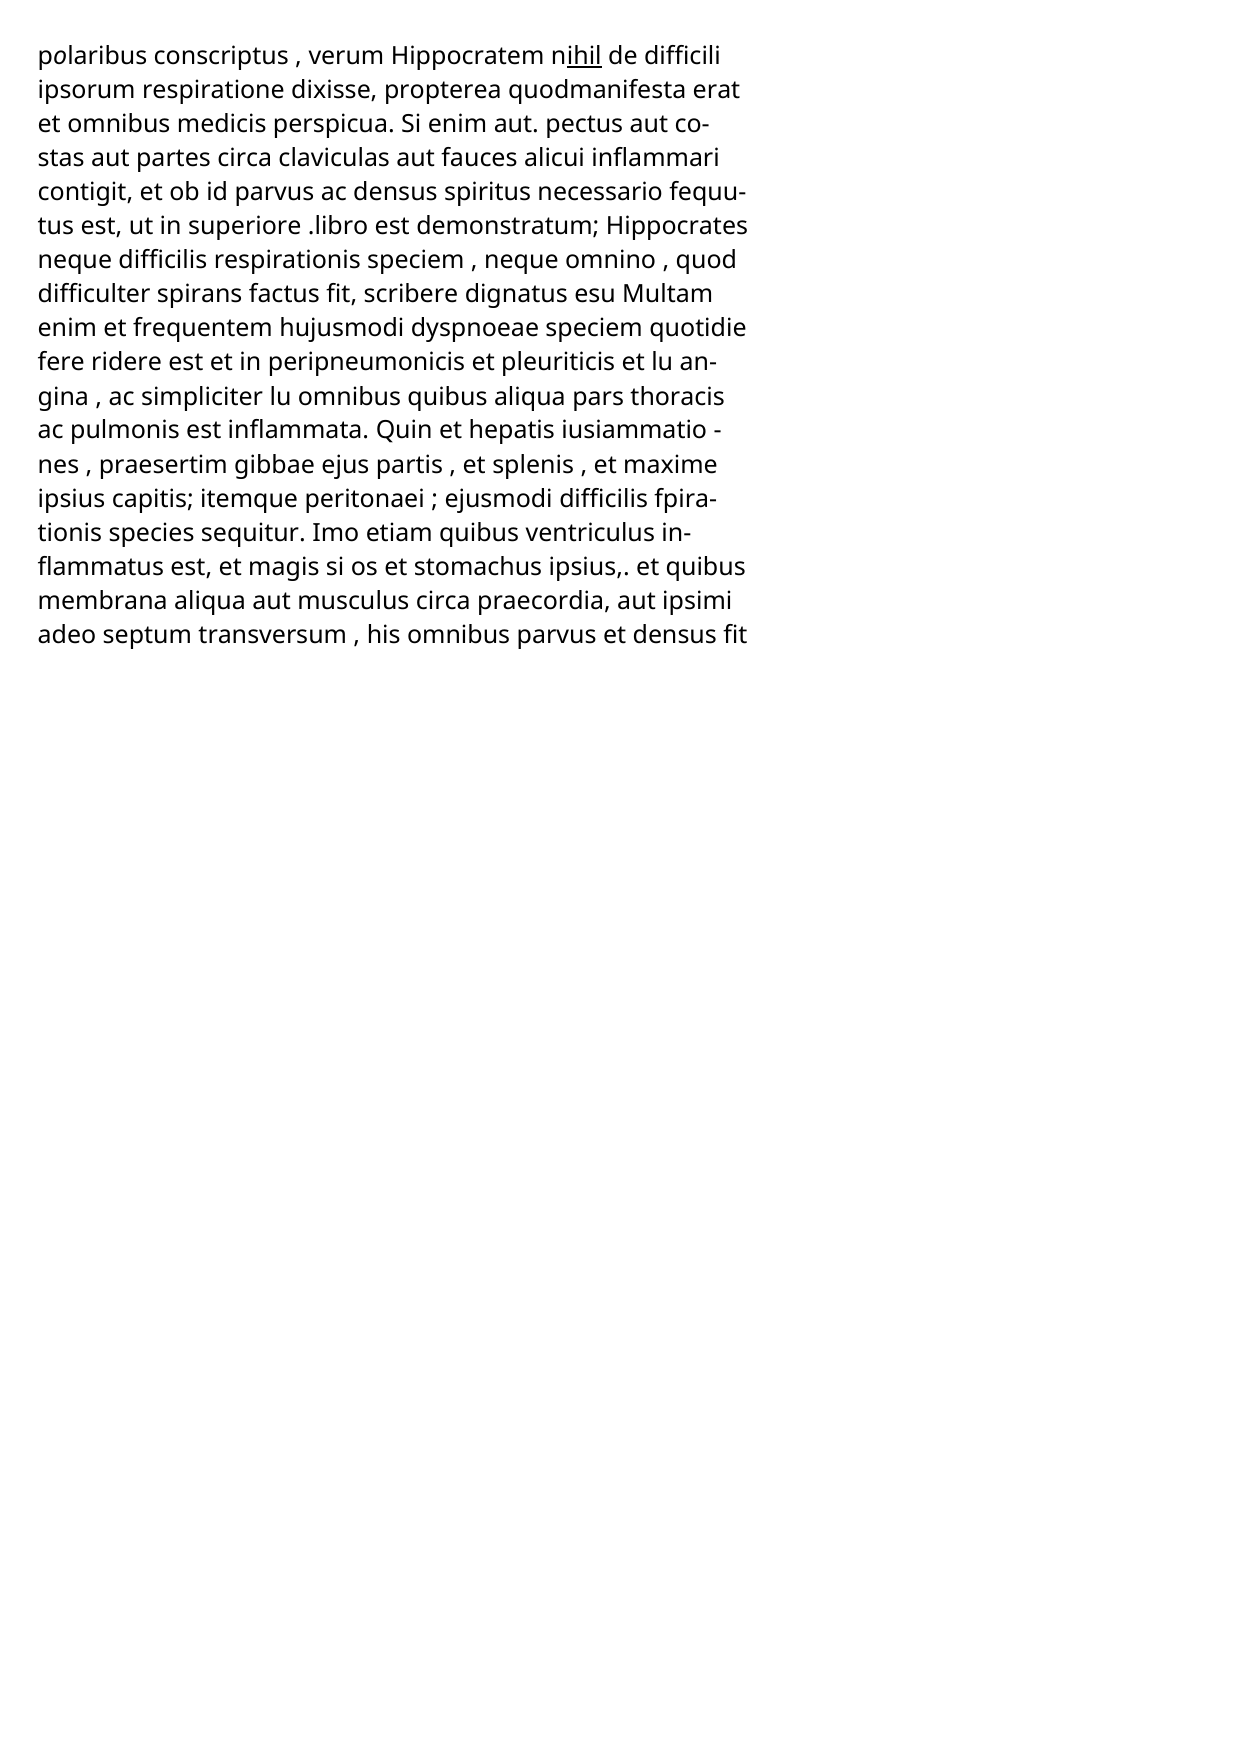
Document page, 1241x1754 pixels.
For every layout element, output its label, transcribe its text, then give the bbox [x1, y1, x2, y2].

text polaribus conscriptus , verum Hippocratem nihil de difficili ipsorum respiratione dixisse, propterea quodmanifesta erat et omnibus medicis perspicua. Si enim aut. pectus aut co- stas aut partes circa claviculas aut fauces alicui inflammari contigit, et ob id parvus ac densus spiritus necessario fequu- tus est, ut in superiore .libro est demonstratum; Hippocrates neque difficilis respirationis speciem , neque omnino , quod difficulter spirans factus fit, scribere dignatus esu Multam enim et frequentem hujusmodi dyspnoeae speciem quotidie fere ridere est et in peripneumonicis et pleuriticis et lu an- gina , ac simpliciter lu omnibus quibus aliqua pars thoracis ac pulmonis est inflammata. Quin et hepatis iusiammatio - nes , praesertim gibbae ejus partis , et splenis , et maxime ipsius capitis; itemque peritonaei ; ejusmodi difficilis fpira- tionis species sequitur. Imo etiam quibus ventriculus in- flammatus est, et magis si os et stomachus ipsius,. et quibus membrana aliqua aut musculus circa praecordia, aut ipsimi adeo septum transversum , his omnibus parvus et densus fit [37, 37, 1203, 651]
